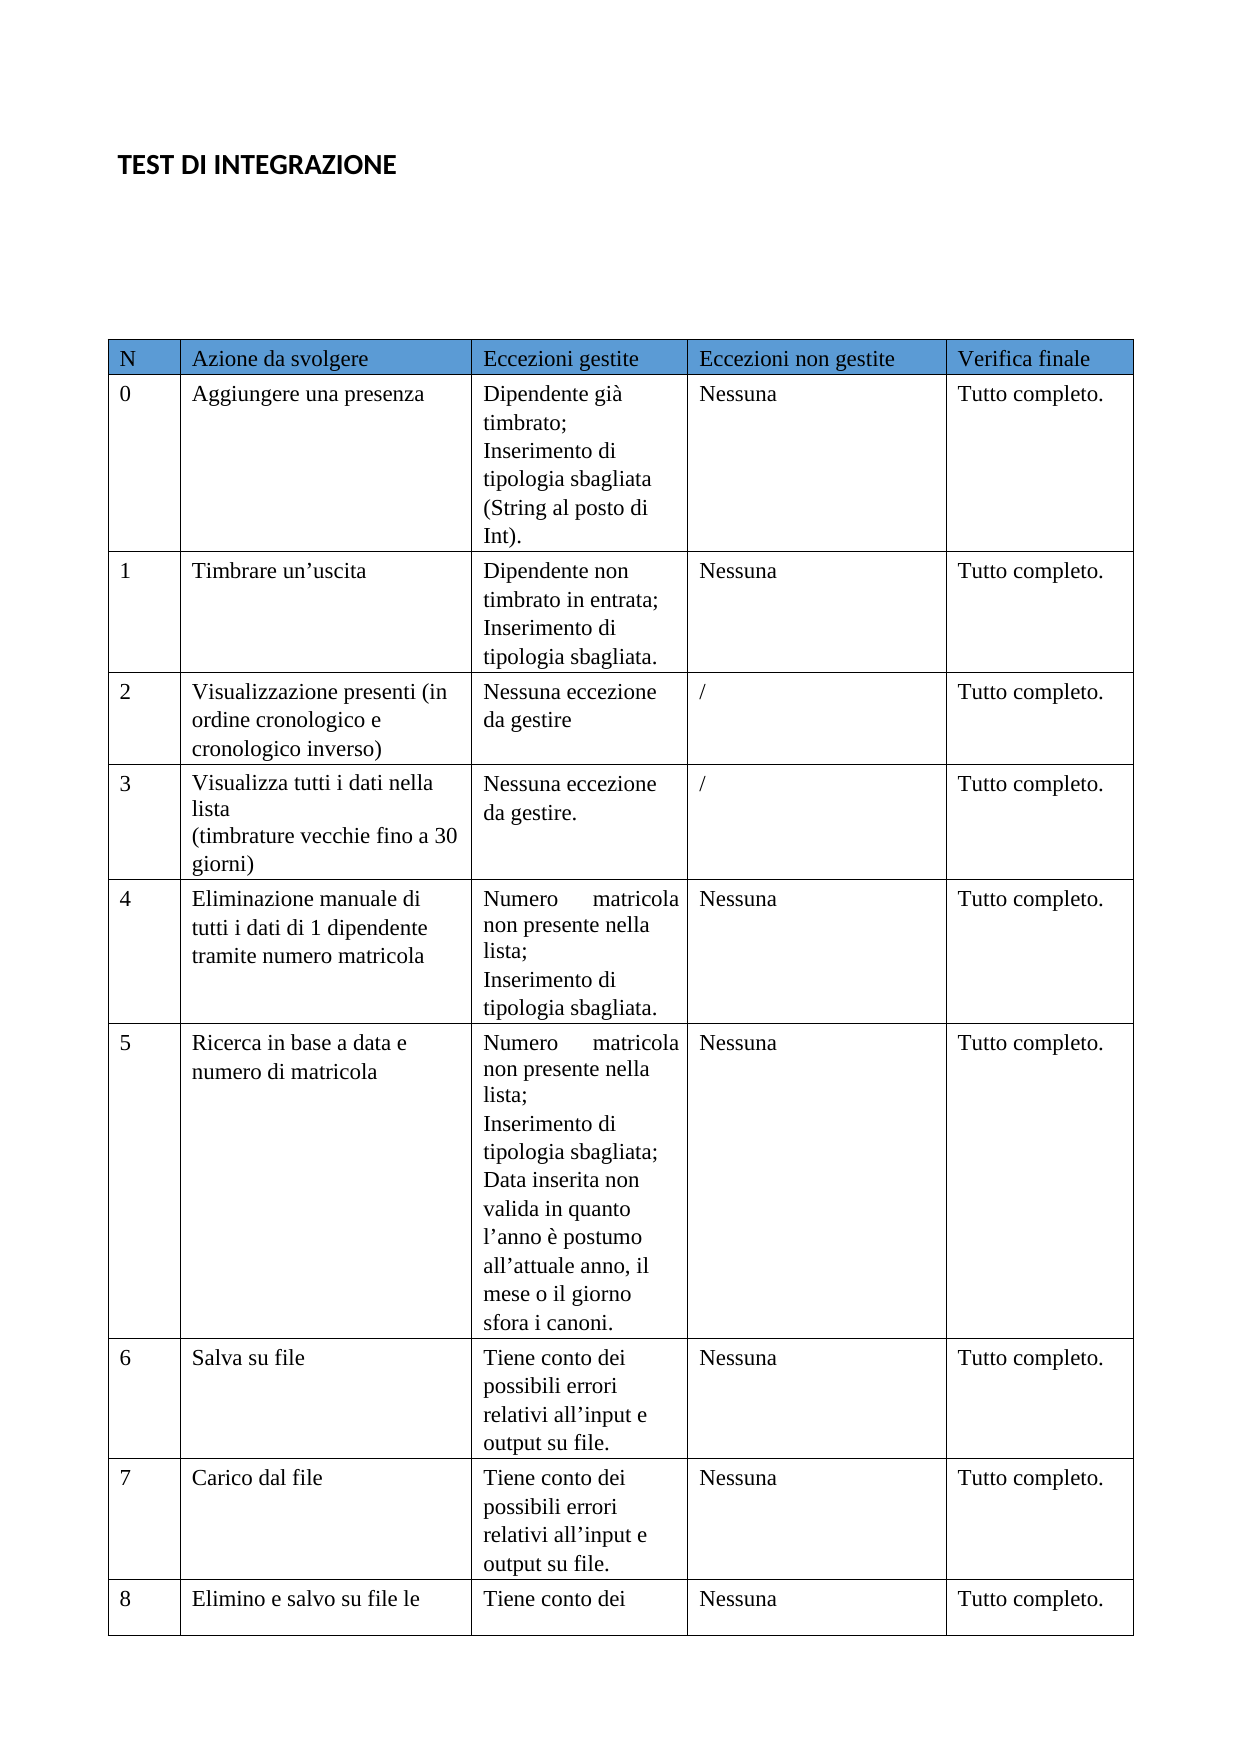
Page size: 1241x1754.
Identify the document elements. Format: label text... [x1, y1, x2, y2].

table_header Azione da svolgere [181, 340, 471, 374]
table_cell Visualizza tutti i dati nella lista (timbrature vecchie fino a 30 giorni) [181, 765, 471, 879]
table_cell Dipendente già timbrato; Inserimento di tipologia sbagliata (String al posto di Int). [472, 375, 687, 551]
table_cell 8 [109, 1580, 180, 1635]
table_cell 2 [109, 673, 180, 764]
table_cell Ricerca in base a data e numero di matricola [181, 1024, 471, 1338]
table_header Eccezioni gestite [472, 340, 687, 374]
table_cell Tiene conto dei possibili errori relativi all’input e output su file. [472, 1339, 687, 1458]
table_cell Nessuna [688, 1024, 946, 1338]
table_cell Carico dal file [181, 1459, 471, 1579]
table_cell Numero matricola non presente nella lista; Inserimento di tipologia sbagliata; Data inserita non valida in quanto l’anno è postumo all’attuale anno, il mese o il giorno sfora i canoni. [472, 1024, 687, 1338]
table_cell Nessuna [688, 880, 946, 1023]
table_cell Salva su file [181, 1339, 471, 1458]
table_cell Tutto completo. [947, 1339, 1133, 1458]
table_cell Dipendente non timbrato in entrata; Inserimento di tipologia sbagliata. [472, 552, 687, 672]
table_cell Nessuna [688, 375, 946, 551]
table_cell Tutto completo. [947, 1024, 1133, 1338]
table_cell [181, 1580, 471, 1635]
table_cell Tutto completo. [947, 673, 1133, 764]
table_cell Nessuna [688, 1459, 946, 1579]
table_cell Tutto completo. [947, 375, 1133, 551]
table_cell Eliminazione manuale di tutti i dati di 1 dipendente tramite numero matricola [181, 880, 471, 1023]
table_cell Timbrare un’uscita [181, 552, 471, 672]
table_cell 7 [109, 1459, 180, 1579]
table_cell Aggiungere una presenza [181, 375, 471, 551]
table_header N [109, 340, 180, 374]
table_cell / [688, 673, 946, 764]
table_cell Nessuna eccezione da gestire. [472, 765, 687, 879]
table_cell 4 [109, 880, 180, 1023]
table_cell Visualizzazione presenti (in ordine cronologico e cronologico inverso) [181, 673, 471, 764]
table_cell Nessuna [688, 1580, 946, 1635]
table_cell Tiene conto dei possibili errori relativi all’input e output su file. [472, 1459, 687, 1579]
table_cell 6 [109, 1339, 180, 1458]
table_cell Nessuna [688, 1339, 946, 1458]
table_cell / [688, 765, 946, 879]
table_cell 1 [109, 552, 180, 672]
subtitle TEST DI INTEGRAZIONE [117, 146, 1124, 182]
table_header Eccezioni non gestite [688, 340, 946, 374]
table_cell Nessuna [688, 552, 946, 672]
table_cell Tutto completo. [947, 1580, 1133, 1635]
table_cell 0 [109, 375, 180, 551]
table_cell Nessuna eccezione da gestire [472, 673, 687, 764]
table_header Verifica finale [947, 340, 1133, 374]
table_cell Numero matricola non presente nella lista; Inserimento di tipologia sbagliata. [472, 880, 687, 1023]
table_cell Tutto completo. [947, 765, 1133, 879]
table_cell 3 [109, 765, 180, 879]
table_cell Tutto completo. [947, 880, 1133, 1023]
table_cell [472, 1580, 687, 1635]
table_cell Tutto completo. [947, 1459, 1133, 1579]
table_cell 5 [109, 1024, 180, 1338]
table_cell Tutto completo. [947, 552, 1133, 672]
